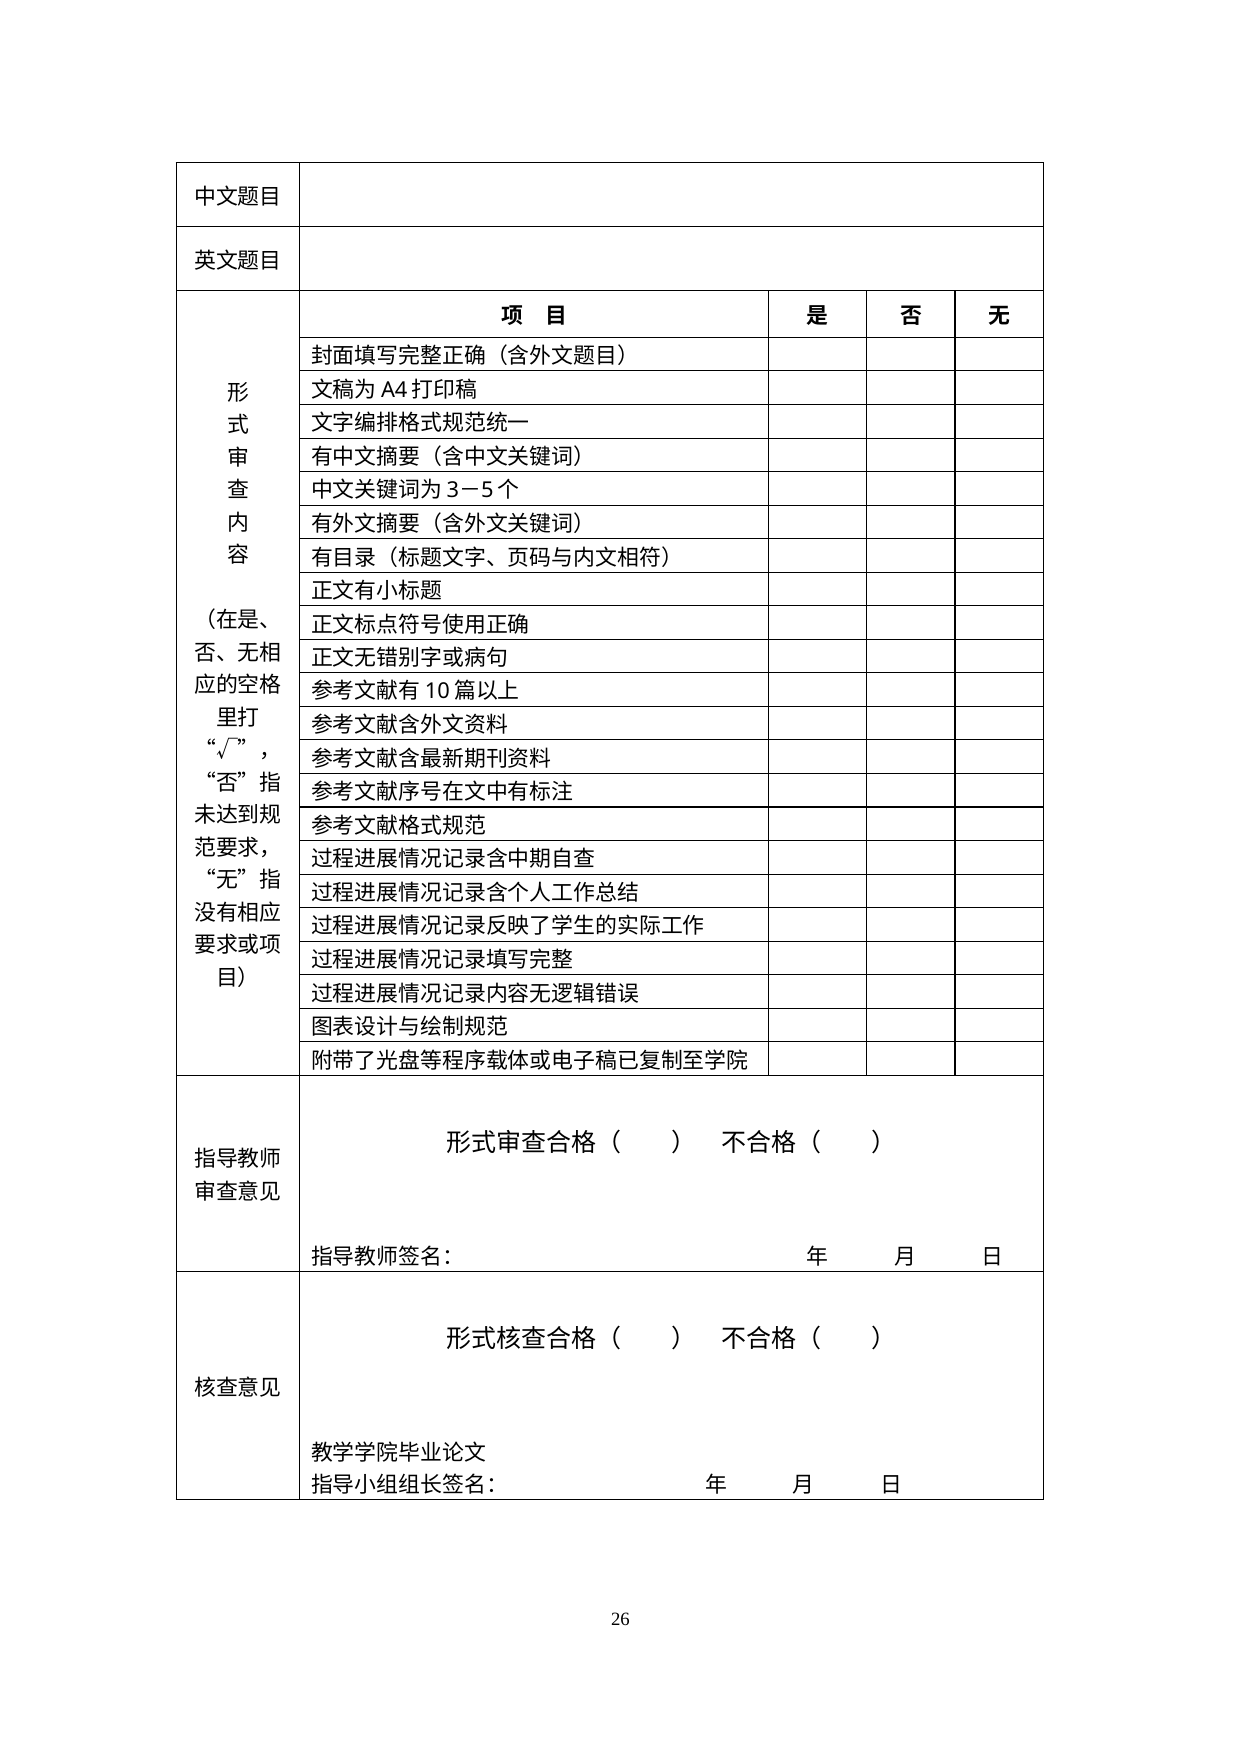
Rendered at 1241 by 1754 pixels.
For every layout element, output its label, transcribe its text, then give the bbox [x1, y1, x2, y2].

table_cell [769, 338, 866, 370]
table_cell [769, 740, 866, 773]
table_cell [956, 808, 1043, 840]
table_cell [769, 975, 866, 1008]
table_cell [956, 640, 1043, 672]
table_cell 中文题目 [177, 163, 299, 226]
table_cell [867, 539, 954, 572]
table_cell [769, 908, 866, 941]
table_cell 正文无错别字或病句 [300, 640, 768, 672]
table_cell [867, 841, 954, 873]
table_cell [867, 707, 954, 739]
table_cell [956, 707, 1043, 739]
table_cell [867, 1042, 954, 1075]
table_cell 否 [867, 291, 954, 337]
table_cell [867, 975, 954, 1008]
table_cell [956, 371, 1043, 404]
table_cell [956, 539, 1043, 572]
table_cell [956, 338, 1043, 370]
table_cell [867, 439, 954, 471]
table_cell [867, 371, 954, 404]
table_cell 形 式 审 查 内 容 （在是、否、无相应的空格里打“√”，“否”指未达到规范要求，“无”指没有相应要求或项目） [177, 291, 299, 1075]
table_cell [956, 975, 1043, 1008]
table_cell [769, 539, 866, 572]
table_cell 正文标点符号使用正确 [300, 606, 768, 639]
table_cell [867, 875, 954, 907]
table_cell 参考文献有10篇以上 [300, 673, 768, 706]
table_cell [956, 506, 1043, 538]
table_cell [956, 875, 1043, 907]
table_cell [867, 1009, 954, 1041]
table_cell [769, 506, 866, 538]
table_cell 中文关键词为3－5个 [300, 472, 768, 504]
table_cell 文字编排格式规范统一 [300, 405, 768, 437]
table_cell [867, 774, 954, 806]
table_cell [956, 405, 1043, 437]
table_cell [769, 439, 866, 471]
table_cell [769, 472, 866, 504]
table_cell 过程进展情况记录含中期自查 [300, 841, 768, 873]
table_cell 形式核查合格（ ） 不合格（ ） 教学学院毕业论文 指导小组组长签名： 年 月 日 [300, 1272, 1043, 1499]
table_cell [956, 942, 1043, 974]
table_cell 是 [769, 291, 866, 337]
table_cell [956, 573, 1043, 605]
table_cell [867, 606, 954, 639]
table_cell [300, 163, 1043, 226]
table_cell [867, 740, 954, 773]
table_cell [867, 338, 954, 370]
table_cell [769, 405, 866, 437]
table_cell [769, 942, 866, 974]
table_cell 文稿为A4打印稿 [300, 371, 768, 404]
table_cell [867, 640, 954, 672]
table_cell 无 [956, 291, 1043, 337]
table_cell 附带了光盘等程序载体或电子稿已复制至学院 [300, 1042, 768, 1075]
table_cell 项 目 [300, 291, 768, 337]
table_cell [769, 707, 866, 739]
table_cell 形式审查合格（ ） 不合格（ ） 指导教师签名： 年 月 日 [300, 1076, 1043, 1271]
table_cell [867, 808, 954, 840]
table_cell 核查意见 [177, 1272, 299, 1499]
table_cell [867, 673, 954, 706]
table_cell [956, 908, 1043, 941]
table_cell [769, 371, 866, 404]
table_cell [956, 1042, 1043, 1075]
table_cell [300, 227, 1043, 290]
table_cell [867, 506, 954, 538]
table_cell 有中文摘要（含中文关键词） [300, 439, 768, 471]
table_cell [769, 606, 866, 639]
table_cell 过程进展情况记录反映了学生的实际工作 [300, 908, 768, 941]
table_cell 有外文摘要（含外文关键词） [300, 506, 768, 538]
table_cell 过程进展情况记录含个人工作总结 [300, 875, 768, 907]
table_cell [956, 740, 1043, 773]
table_cell [769, 640, 866, 672]
table_cell [769, 774, 866, 806]
table_cell 指导教师审查意见 [177, 1076, 299, 1271]
table_cell [867, 405, 954, 437]
table_cell [769, 1042, 866, 1075]
table_cell [956, 673, 1043, 706]
table_cell [956, 439, 1043, 471]
table_cell [769, 875, 866, 907]
table_cell 参考文献序号在文中有标注 [300, 774, 768, 806]
table_cell 过程进展情况记录内容无逻辑错误 [300, 975, 768, 1008]
table_cell [769, 673, 866, 706]
table_cell 参考文献含最新期刊资料 [300, 740, 768, 773]
table_cell [867, 942, 954, 974]
table_cell [956, 1009, 1043, 1041]
table_cell [956, 774, 1043, 806]
table_cell [867, 573, 954, 605]
table_cell [956, 841, 1043, 873]
table_cell [769, 573, 866, 605]
table_cell 参考文献含外文资料 [300, 707, 768, 739]
table_cell 参考文献格式规范 [300, 808, 768, 840]
table_cell [769, 808, 866, 840]
table_cell 过程进展情况记录填写完整 [300, 942, 768, 974]
table_cell 有目录（标题文字、页码与内文相符） [300, 539, 768, 572]
table_cell [956, 606, 1043, 639]
table_cell [867, 472, 954, 504]
table_cell 英文题目 [177, 227, 299, 290]
table_cell [769, 841, 866, 873]
table_cell 正文有小标题 [300, 573, 768, 605]
table_cell [769, 1009, 866, 1041]
table_cell [867, 908, 954, 941]
table_cell 图表设计与绘制规范 [300, 1009, 768, 1041]
table_cell 封面填写完整正确（含外文题目） [300, 338, 768, 370]
table_cell [956, 472, 1043, 504]
